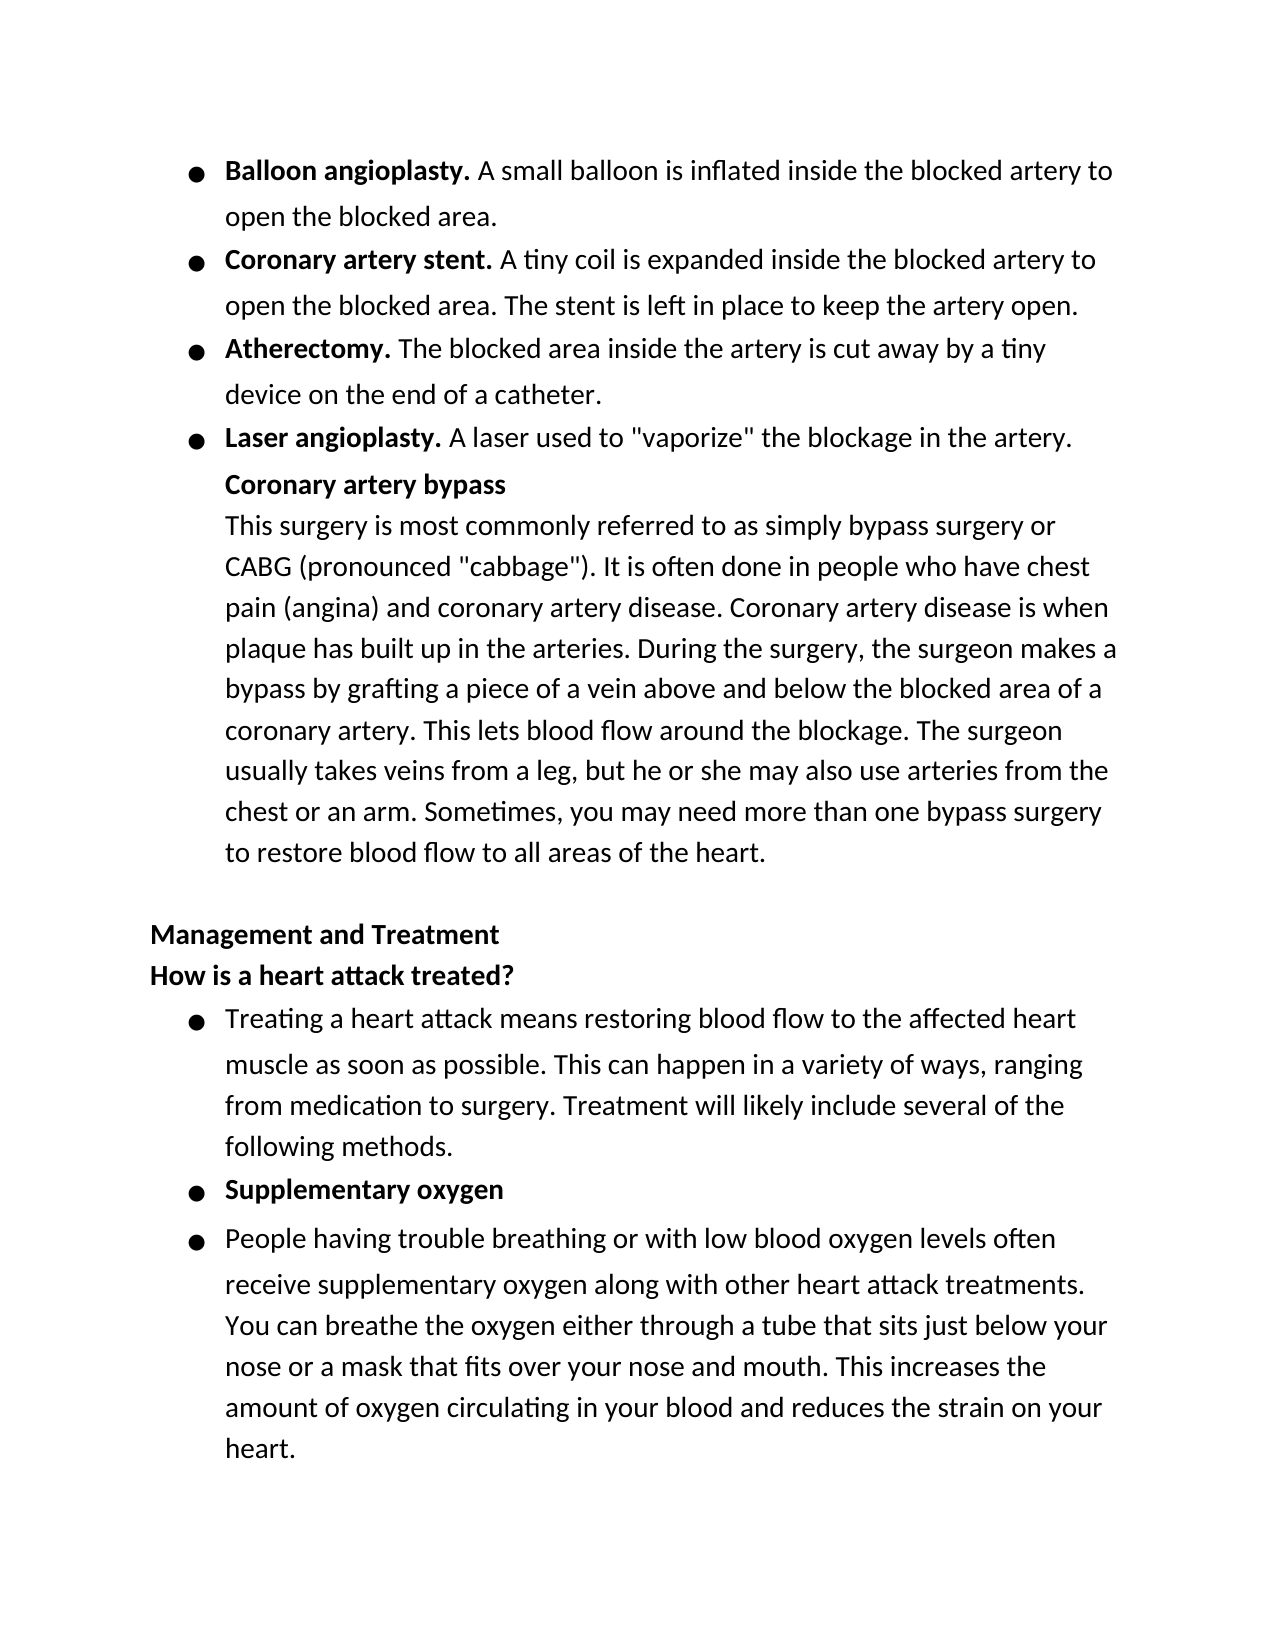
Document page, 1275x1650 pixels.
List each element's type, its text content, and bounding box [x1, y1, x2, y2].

text Management and Treatment [150, 916, 1125, 952]
list Laser angioplasty. A laser used to "vaporize" the blockage in the artery. [187, 417, 1125, 459]
list People having trouble breathing or with low blood oxygen levels often receive supplementary oxygen along with other heart attack treatments. You can breathe the oxygen either through a tube that sits just below your nose or a mask that fits over your nose and mouth. This increases the amount of oxygen circulating in your blood and reduces the strain on your heart. [187, 1218, 1125, 1465]
text How is a heart attack treated? [150, 957, 1125, 993]
text This surgery is most commonly referred to as simply bypass surgery or CABG (pronounced "cabbage"). It is often done in people who have chest pain (angina) and coronary artery disease. Coronary artery disease is when plaque has built up in the arteries. During the surgery, the surgeon makes a bypass by grafting a piece of a vein above and below the blocked area of a coronary artery. This lets blood flow around the blockage. The surgeon usually takes veins from a leg, but he or she may also use arteries from the chest or an arm. Sometimes, you may need more than one bypass surgery to restore blood flow to all areas of the heart. [225, 507, 1125, 870]
list Atherectomy. The blocked area inside the artery is cut away by a tiny device on the end of a catheter. [187, 328, 1125, 412]
text Coronary artery bypass [225, 466, 1125, 502]
list Treating a heart attack means restoring blood flow to the affected heart muscle as soon as possible. This can happen in a variety of ways, ranging from medication to surgery. Treatment will likely include several of the following methods. [187, 998, 1125, 1164]
list Balloon angioplasty. A small balloon is inflated inside the blocked artery to open the blocked area. [187, 150, 1125, 234]
list Supplementary oxygen [187, 1169, 1125, 1212]
list Coronary artery stent. A tiny coil is expanded inside the blocked artery to open the blocked area. The stent is left in place to keep the artery open. [187, 239, 1125, 323]
